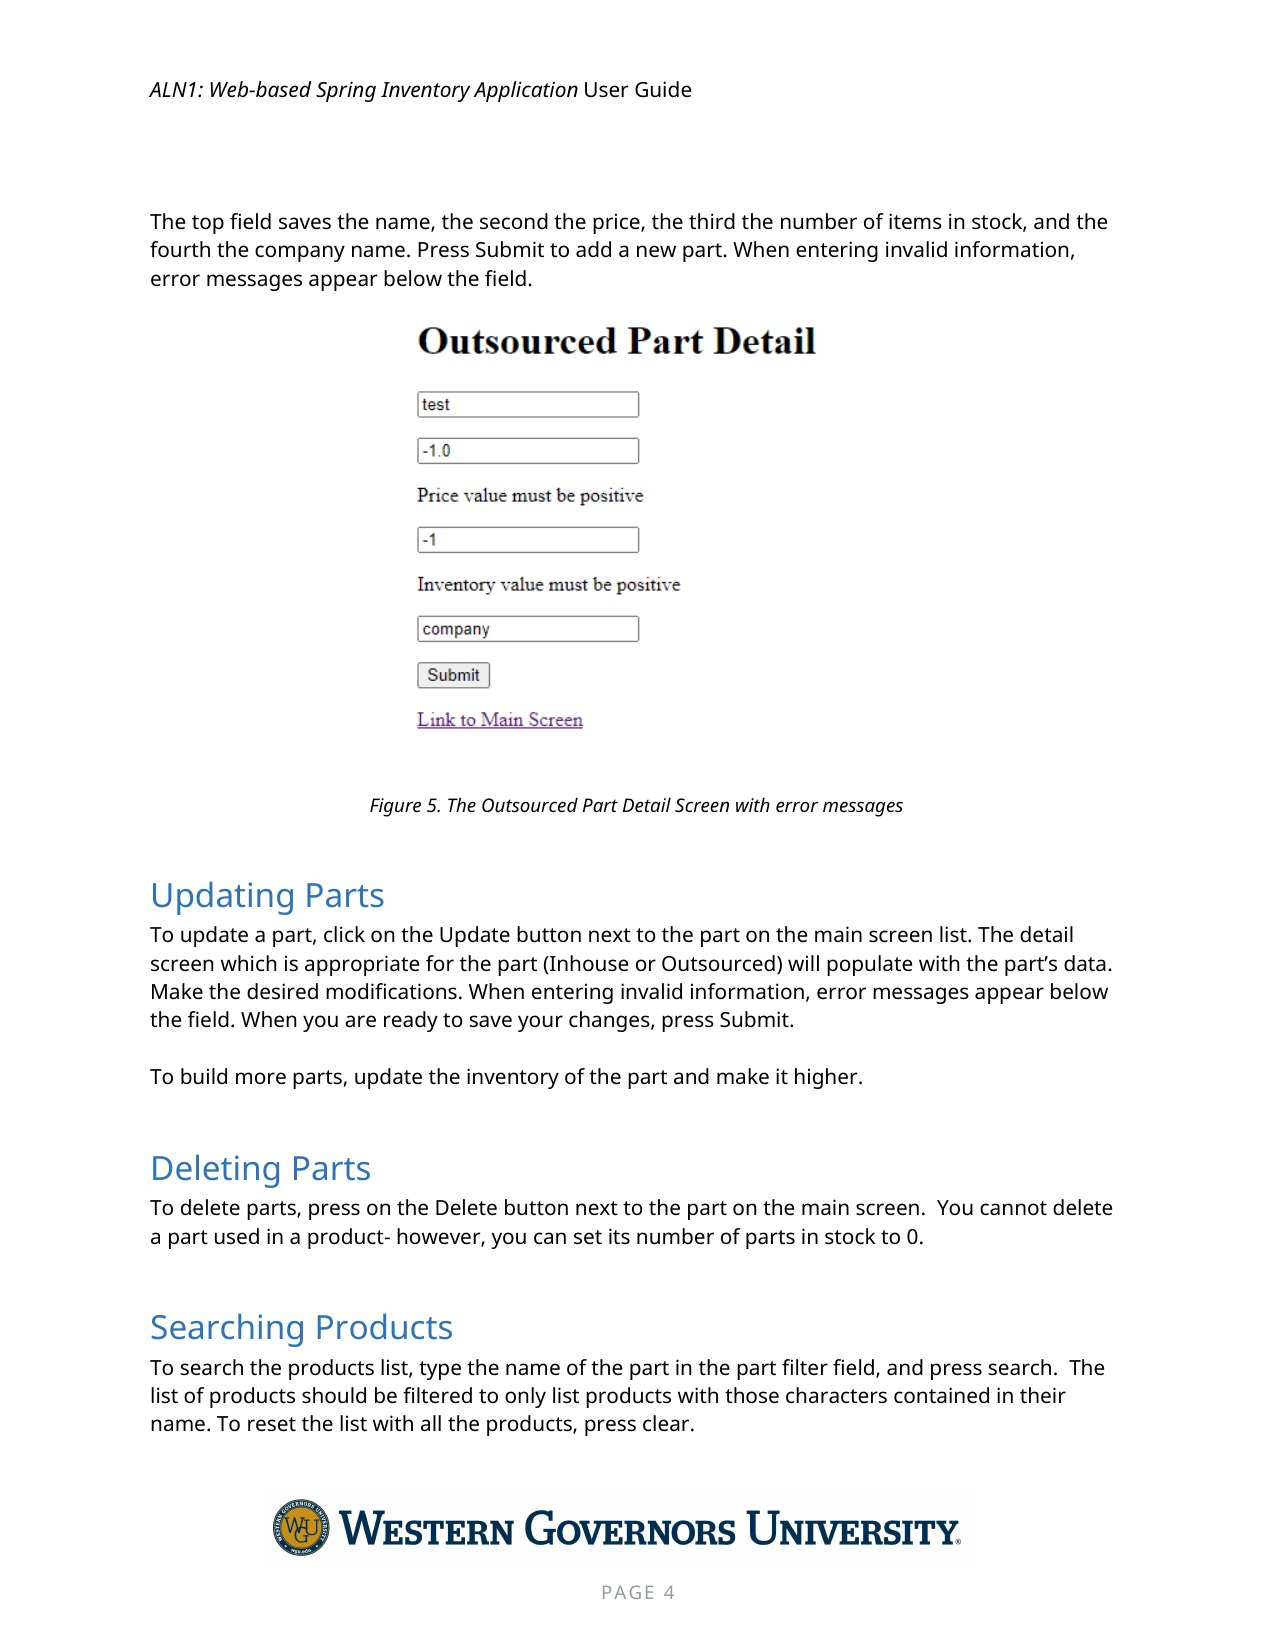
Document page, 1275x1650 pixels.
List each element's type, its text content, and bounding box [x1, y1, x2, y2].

text To build more parts, update the inventory of the part and make it higher. [150, 1062, 1125, 1091]
text To delete parts, press on the Delete button next to the part on the main screen. You cannot delete a part used in a product- however, you can set its number of parts in stock to 0. [150, 1193, 1125, 1250]
subtitle Searching Products [150, 1304, 1125, 1349]
text To search the products list, type the name of the part in the part filter field, and press search. The list of products should be filtered to only list products with those characters contained in their name. To reset the list with all the products, press clear. [150, 1353, 1125, 1438]
subtitle Deleting Parts [150, 1144, 1125, 1190]
picture [263, 1488, 974, 1567]
text To update a part, click on the Update button next to the part on the main screen list. The detail screen which is appropriate for the part (Inhouse or Outsourced) will populate with the part’s data. Make the desired modifications. When entering invalid information, error messages appear below the field. When you are ready to save your changes, press Submit. [150, 920, 1125, 1034]
picture [415, 320, 860, 765]
text The top field saves the name, the second the price, the third the number of items in stock, and the fourth the company name. Press Submit to add a new part. When entering invalid information, error messages appear below the field. [150, 207, 1125, 292]
text Figure 5. The Outsourced Part Detail Screen with error messages [150, 792, 1125, 818]
subtitle Updating Parts [150, 871, 1125, 917]
